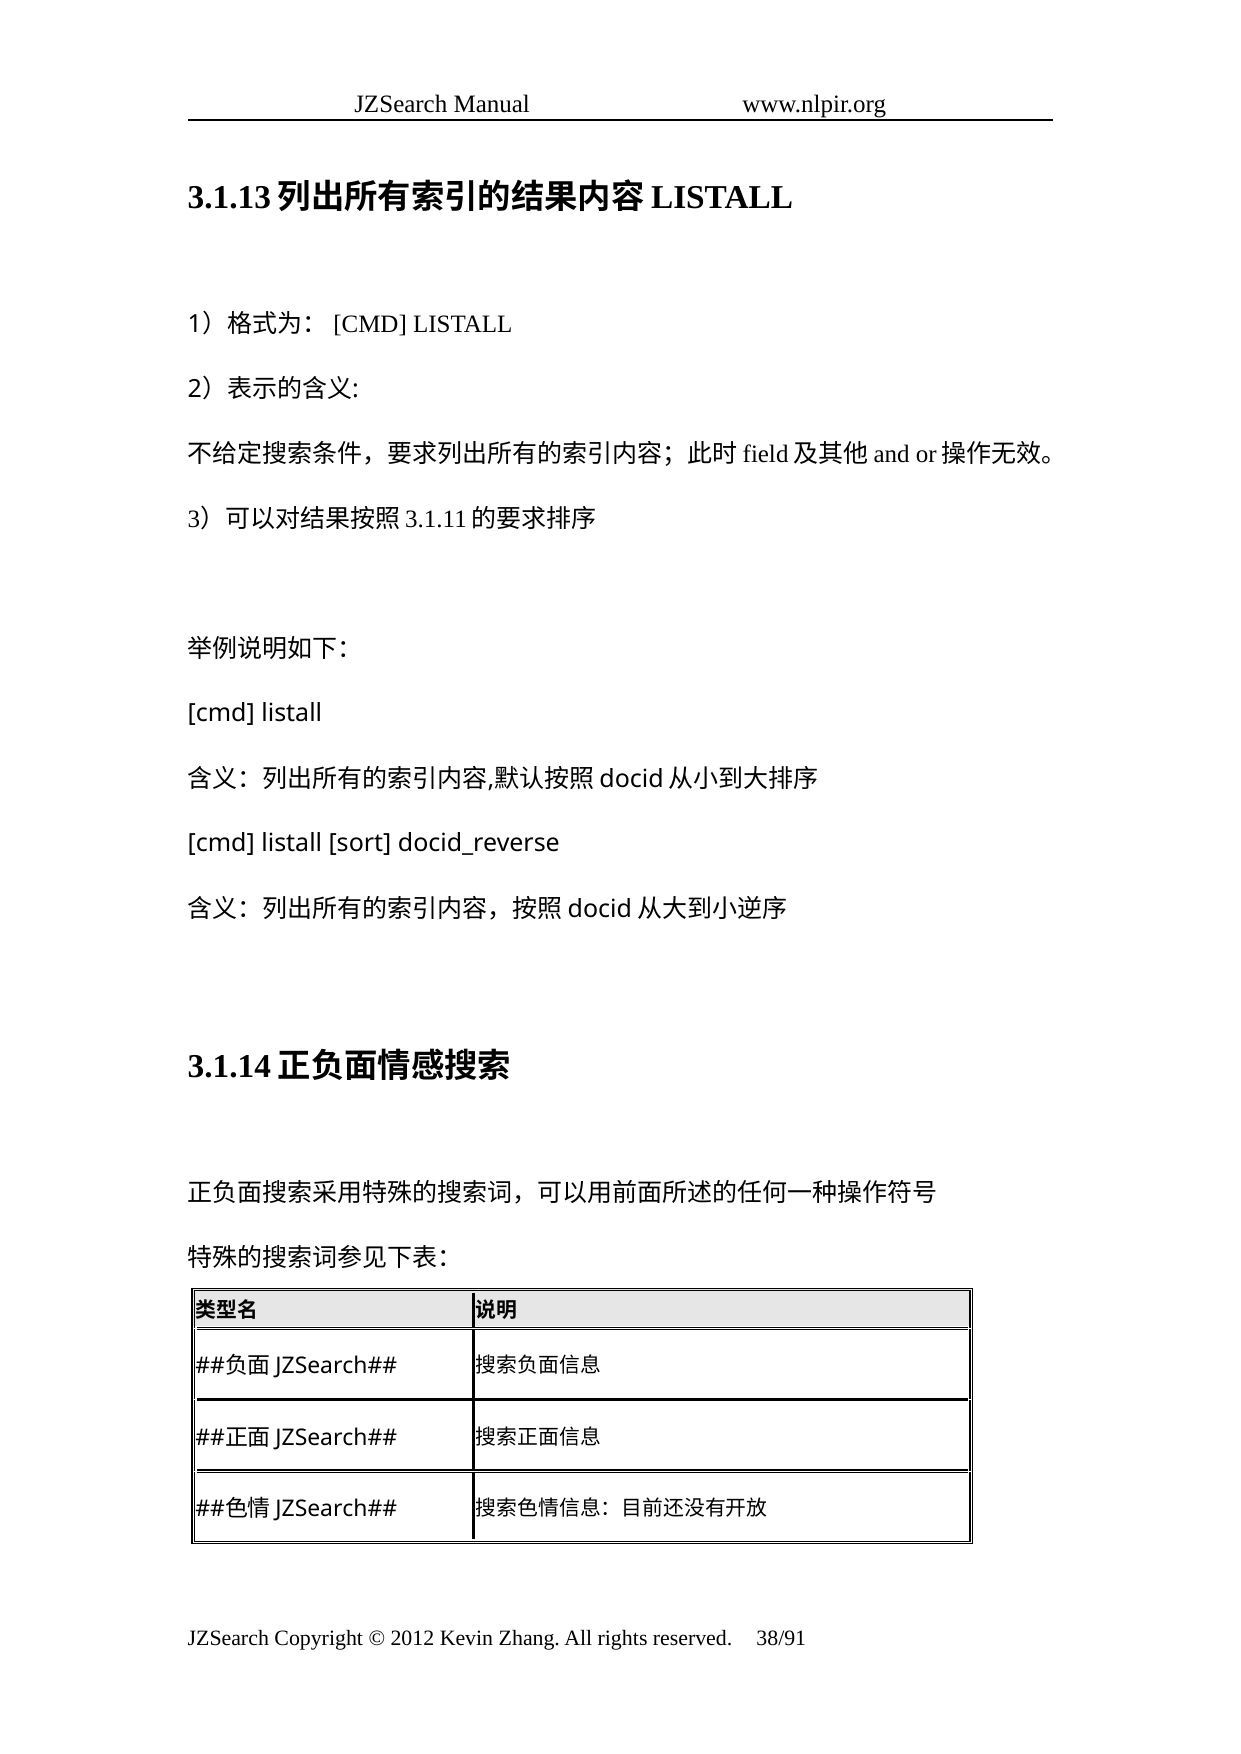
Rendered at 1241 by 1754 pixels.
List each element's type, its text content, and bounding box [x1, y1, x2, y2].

subtitle 3.1.13列出所有索引的结果内容LISTALL [187, 162, 1053, 227]
table_header 类型名 [195, 1291, 473, 1326]
table_cell ##负面JZSearch## [195, 1326, 472, 1398]
list 表示的含义: [187, 354, 1053, 419]
text 正负面搜索采用特殊的搜索词，可以用前面所述的任何一种操作符号 [187, 1158, 1053, 1223]
text 不给定搜索条件，要求列出所有的索引内容；此时field及其他and or操作无效。 [187, 419, 1053, 484]
text [cmd] listall [187, 679, 1053, 744]
text 3）可以对结果按照3.1.11的要求排序 [187, 484, 1053, 549]
table_cell ##色情JZSearch## [195, 1469, 473, 1541]
table_cell 搜索负面信息 [475, 1326, 970, 1398]
list 格式为： [CMD] LISTALL [187, 289, 1053, 354]
text 举例说明如下： [187, 614, 1053, 679]
text 含义：列出所有的索引内容,默认按照docid从小到大排序 [187, 744, 1053, 809]
subtitle 3.1.14正负面情感搜索 [187, 1031, 1053, 1096]
table_cell 搜索色情信息：目前还没有开放 [473, 1469, 970, 1541]
table_header 说明 [473, 1291, 969, 1326]
text [cmd] listall [sort] docid_reverse [187, 809, 1053, 874]
text 含义：列出所有的索引内容，按照docid从大到小逆序 [187, 874, 1053, 939]
table_cell ##正面JZSearch## [193, 1398, 472, 1469]
table_cell 搜索正面信息 [475, 1398, 971, 1469]
text 特殊的搜索词参见下表： [187, 1223, 1053, 1288]
